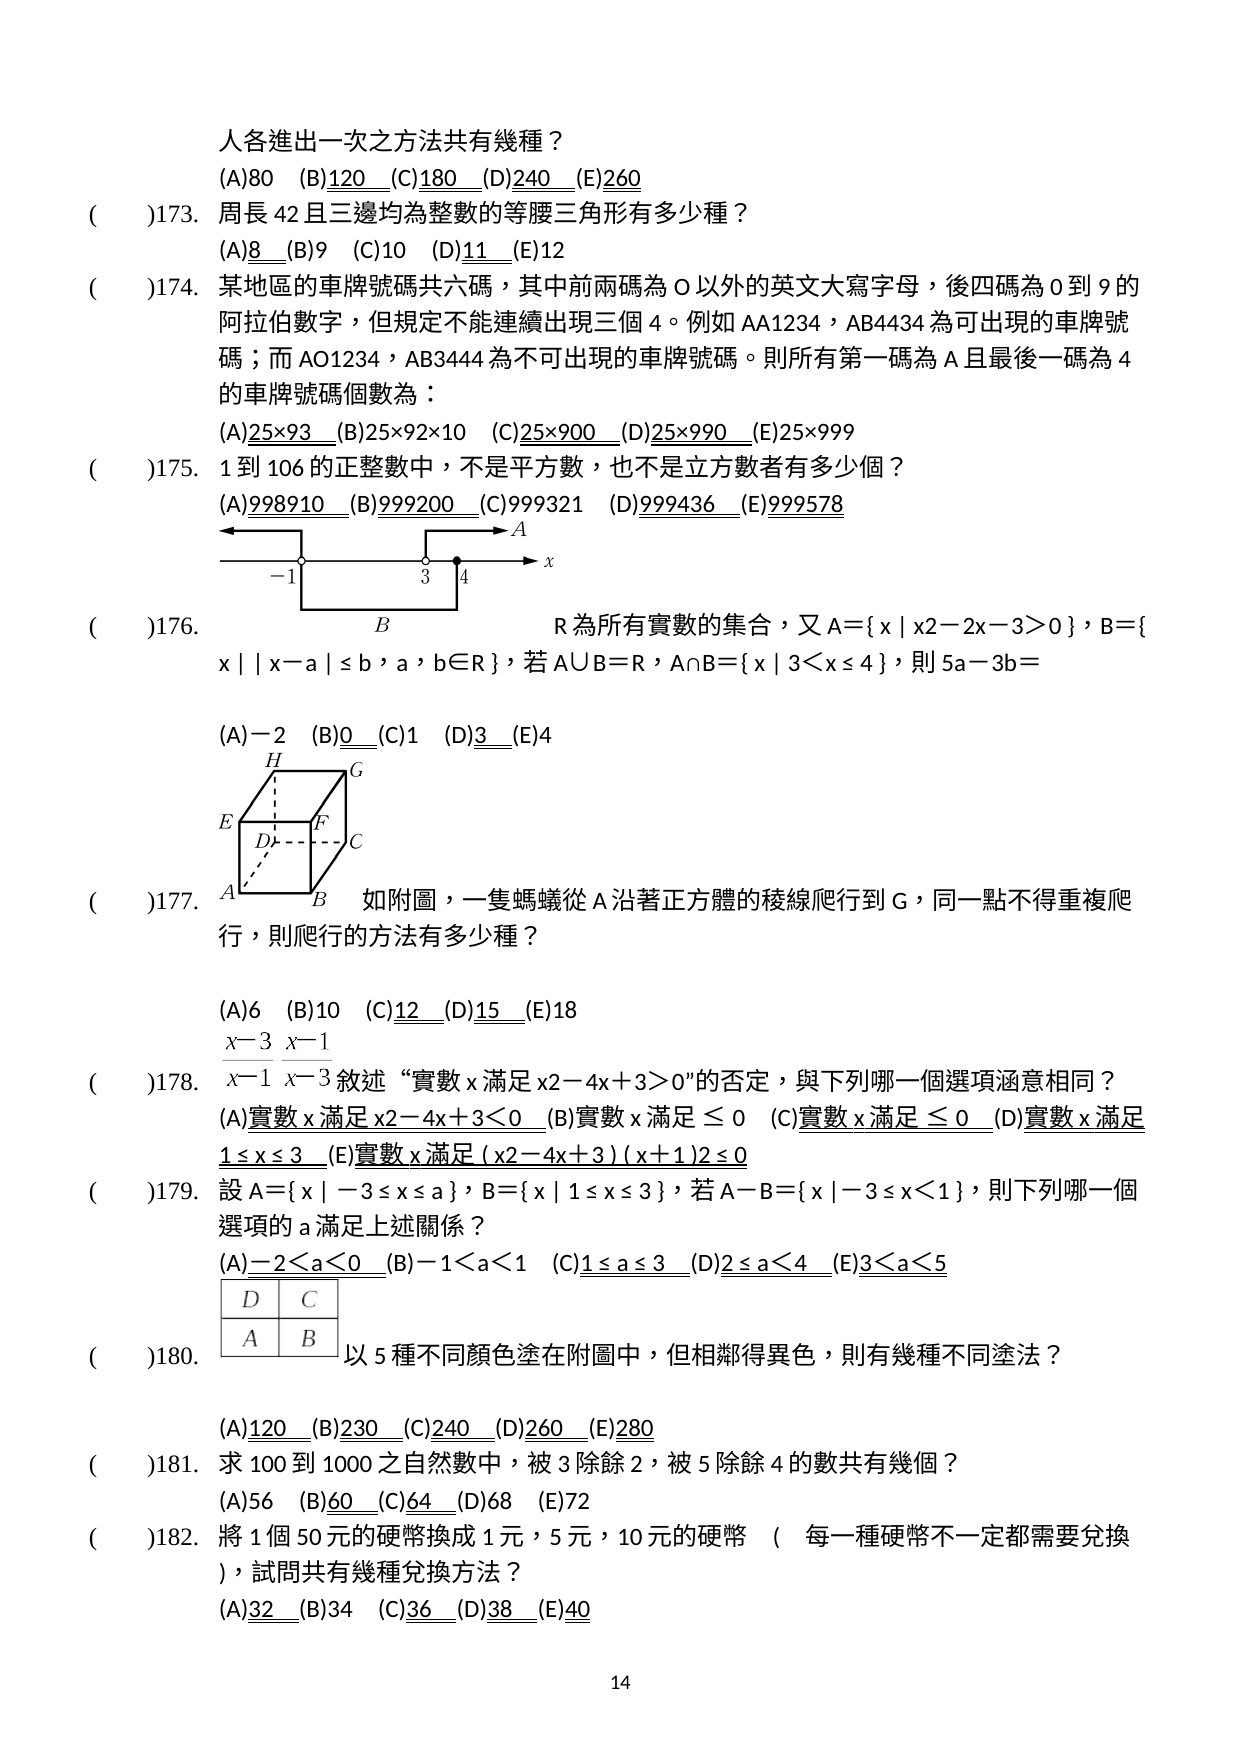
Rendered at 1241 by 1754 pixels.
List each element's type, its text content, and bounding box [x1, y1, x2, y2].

list R為所有實數的集合，又A＝{ x | x2－2x－3＞0 }，B＝{ x | | x－a | ≤ b，a，b∈R }，若A∪B＝R，A∩B＝{ x | 3＜x ≤ 4 }，則5a－3b＝ (A)－2 (B)0 (C)1 (D)3 (E)4 [88, 520, 1152, 751]
list 周長42且三邊均為整數的等腰三角形有多少種？ (A)8 (B)9 (C)10 (D)11 (E)12 [88, 193, 1152, 266]
list 某地區的車牌號碼共六碼，其中前兩碼為O以外的英文大寫字母，後四碼為0到9的阿拉伯數字，但規定不能連續出現三個4。例如AA1234，AB4434為可出現的車牌號碼；而AO1234，AB3444為不可出現的車牌號碼。則所有第一碼為A且最後一碼為4的車牌號碼個數為： (A)25×93 (B)25×92×10 (C)25×900 (D)25×990 (E)25×999 [88, 266, 1152, 447]
picture [218, 750, 363, 910]
list 敘述“實數x滿足x2－4x＋3＞0”的否定，與下列哪一個選項涵意相同？ (A)實數x滿足x2－4x＋3＜0 (B)實數x滿足 ≤ 0 (C)實數x滿足 ≤ 0 (D)實數x滿足1 ≤ x ≤ 3 (E)實數x滿足 ( x2－4x＋3 ) ( x＋1 )2 ≤ 0 [88, 1026, 1152, 1170]
list 如附圖，一隻螞蟻從A沿著正方體的稜線爬行到G，同一點不得重複爬行，則爬行的方法有多少種？ (A)6 (B)10 (C)12 (D)15 (E)18 [88, 751, 1152, 1026]
list 設A＝{ x | －3 ≤ x ≤ a }，B＝{ x | 1 ≤ x ≤ 3 }，若A－B＝{ x |－3 ≤ x＜1 }，則下列哪一個選項的a滿足上述關係？ (A)－2＜a＜0 (B)－1＜a＜1 (C)1 ≤ a ≤ 3 (D)2 ≤ a＜4 (E)3＜a＜5 [88, 1170, 1152, 1279]
list 求100到1000之自然數中，被3除餘2，被5除餘4的數共有幾個？ (A)56 (B)60 (C)64 (D)68 (E)72 [88, 1444, 1152, 1516]
list 將1個50元的硬幣換成1元，5元，10元的硬幣 ( 每一種硬幣不一定都需要兌換 )，試問共有幾種兌換方法？ (A)32 (B)34 (C)36 (D)38 (E)40 [88, 1516, 1152, 1625]
list 1到106的正整數中，不是平方數，也不是立方數者有多少個？ (A)998910 (B)999200 (C)999321 (D)999436 (E)999578 [88, 447, 1152, 520]
list 以5種不同顏色塗在附圖中，但相鄰得異色，則有幾種不同塗法？ (A)120 (B)230 (C)240 (D)260 (E)280 [88, 1279, 1152, 1444]
picture [218, 519, 554, 635]
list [88, 121, 1152, 193]
